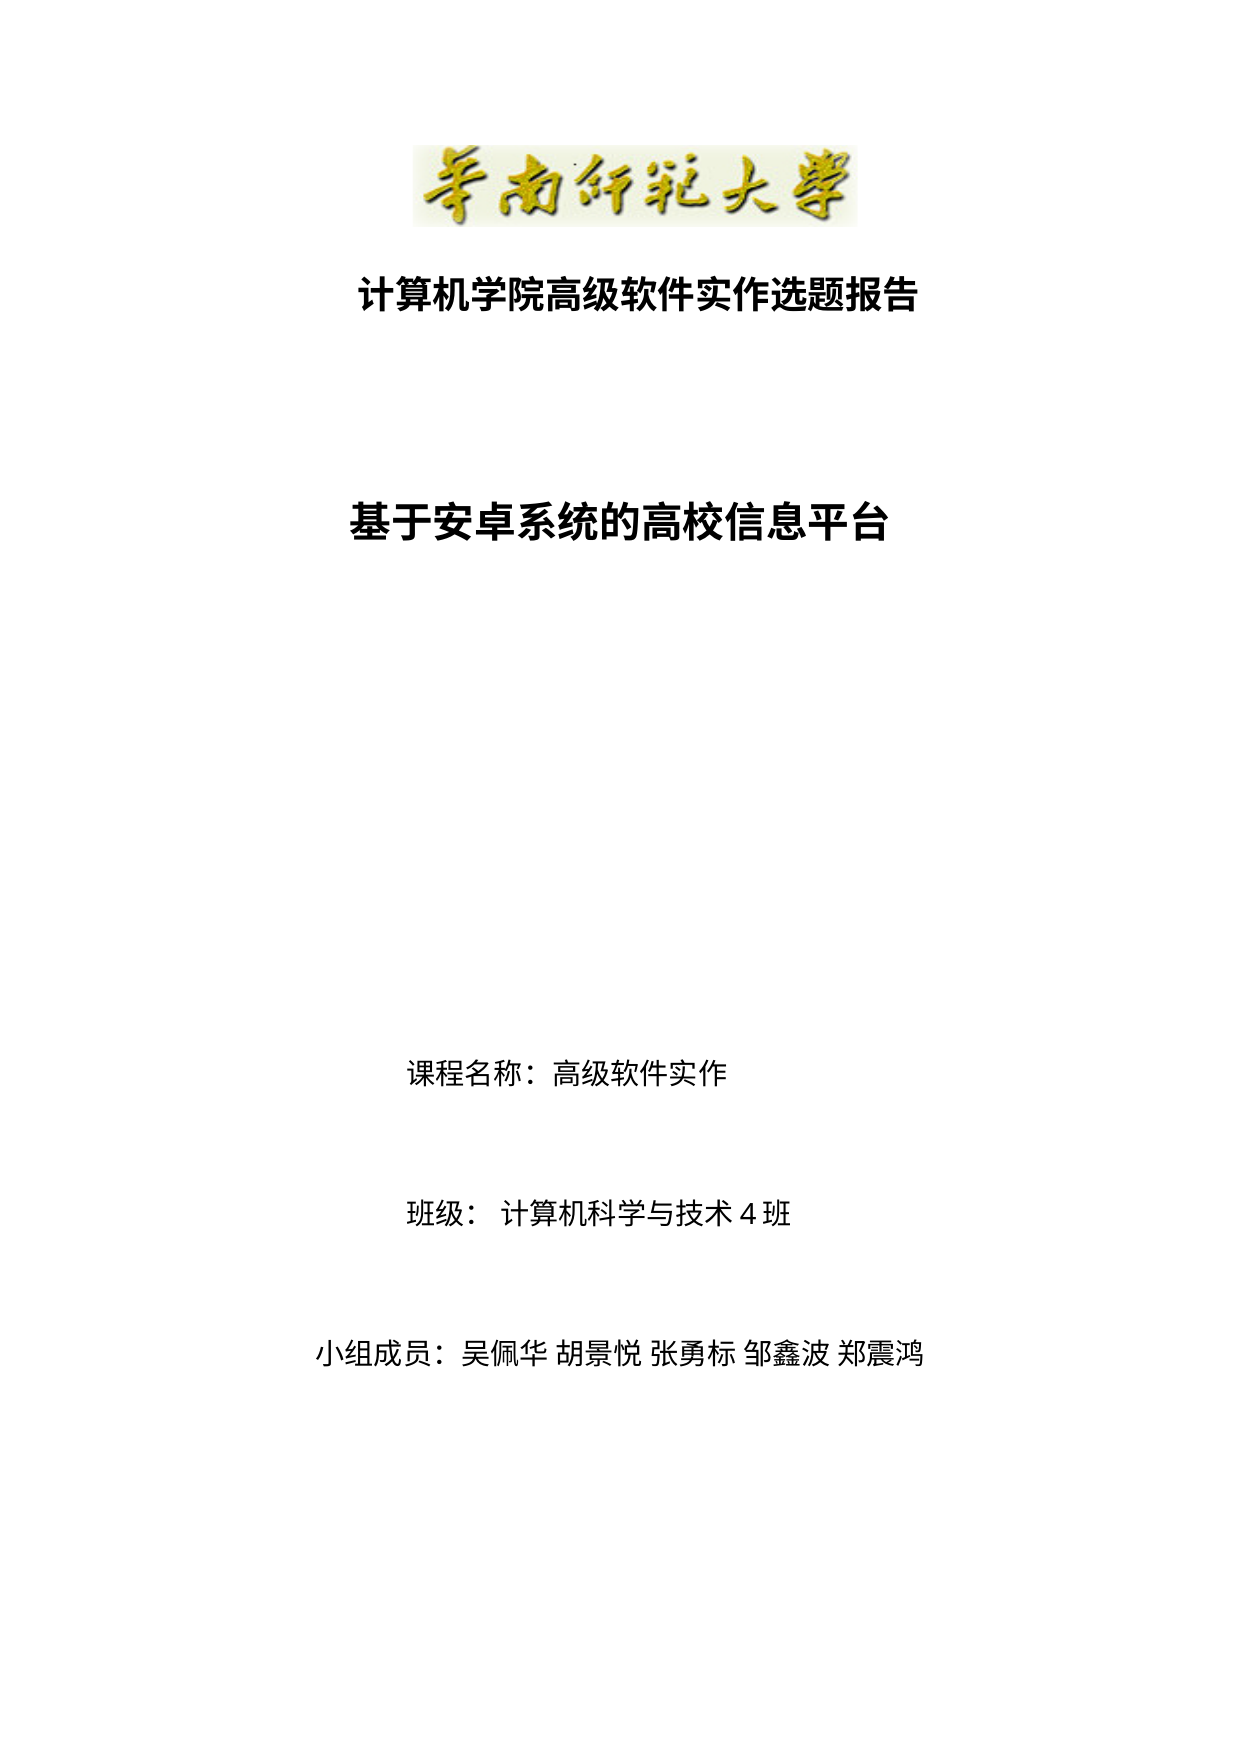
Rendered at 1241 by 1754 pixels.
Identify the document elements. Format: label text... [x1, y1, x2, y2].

text 班级： 计算机科学与技术4班 [406, 1179, 1053, 1244]
text 小组成员：吴佩华 胡景悦 张勇标 邹鑫波 郑震鸿 [187, 1319, 1053, 1384]
text 课程名称：高级软件实作 [406, 1039, 1053, 1104]
picture [412, 145, 858, 227]
text 基于安卓系统的高校信息平台 [187, 487, 1053, 552]
text 计算机学院高级软件实作选题报告 [225, 259, 1053, 324]
